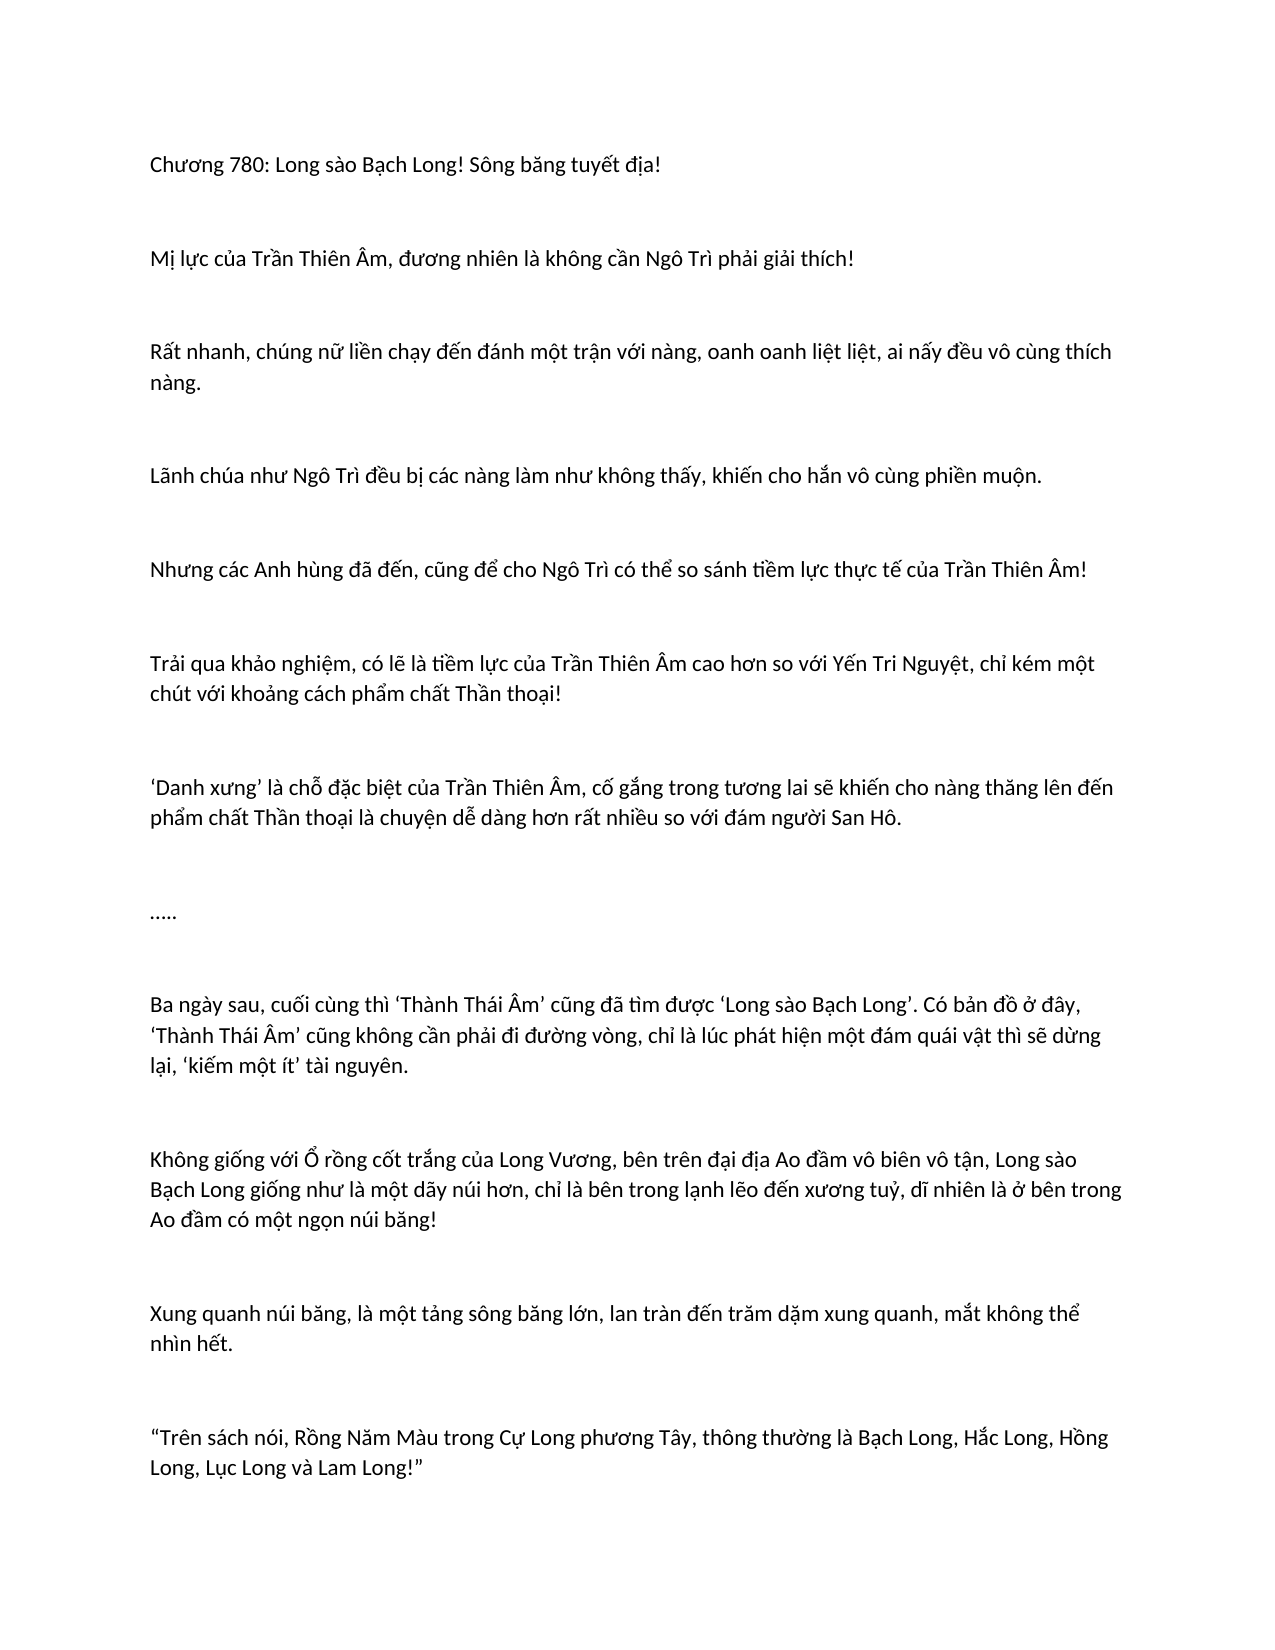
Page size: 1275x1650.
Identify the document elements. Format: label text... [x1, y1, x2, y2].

text “Trên sách nói, Rồng Năm Màu trong Cự Long phương Tây, thông thường là Bạch Long, Hắc Long, Hồng Long, Lục Long và Lam Long!” [150, 1423, 1125, 1481]
text Nhưng các Anh hùng đã đến, cũng để cho Ngô Trì có thể so sánh tiềm lực thực tế của Trần Thiên Âm! [150, 555, 1125, 583]
text Lãnh chúa như Ngô Trì đều bị các nàng làm như không thấy, khiến cho hắn vô cùng phiền muộn. [150, 461, 1125, 489]
text Không giống với Ổ rồng cốt trắng của Long Vương, bên trên đại địa Ao đầm vô biên vô tận, Long sào Bạch Long giống như là một dãy núi hơn, chỉ là bên trong lạnh lẽo đến xương tuỷ, dĩ nhiên là ở bên trong Ao đầm có một ngọn núi băng! [150, 1145, 1125, 1233]
text Ba ngày sau, cuối cùng thì ‘Thành Thái Âm’ cũng đã tìm được ‘Long sào Bạch Long’. Có bản đồ ở đây, ‘Thành Thái Âm’ cũng không cần phải đi đường vòng, chỉ là lúc phát hiện một đám quái vật thì sẽ dừng lại, ‘kiếm một ít’ tài nguyên. [150, 991, 1125, 1079]
text ….. [150, 897, 1125, 925]
text Mị lực của Trần Thiên Âm, đương nhiên là không cần Ngô Trì phải giải thích! [150, 244, 1125, 272]
text Rất nhanh, chúng nữ liền chạy đến đánh một trận với nàng, oanh oanh liệt liệt, ai nấy đều vô cùng thích nàng. [150, 337, 1125, 396]
text Trải qua khảo nghiệm, có lẽ là tiềm lực của Trần Thiên Âm cao hơn so với Yến Tri Nguyệt, chỉ kém một chút với khoảng cách phẩm chất Thần thoại! [150, 649, 1125, 707]
text Chương 780: Long sào Bạch Long! Sông băng tuyết địa! [150, 150, 1125, 178]
text Xung quanh núi băng, là một tảng sông băng lớn, lan tràn đến trăm dặm xung quanh, mắt không thể nhìn hết. [150, 1299, 1125, 1357]
text ‘Danh xưng’ là chỗ đặc biệt của Trần Thiên Âm, cố gắng trong tương lai sẽ khiến cho nàng thăng lên đến phẩm chất Thần thoại là chuyện dễ dàng hơn rất nhiều so với đám người San Hô. [150, 773, 1125, 831]
